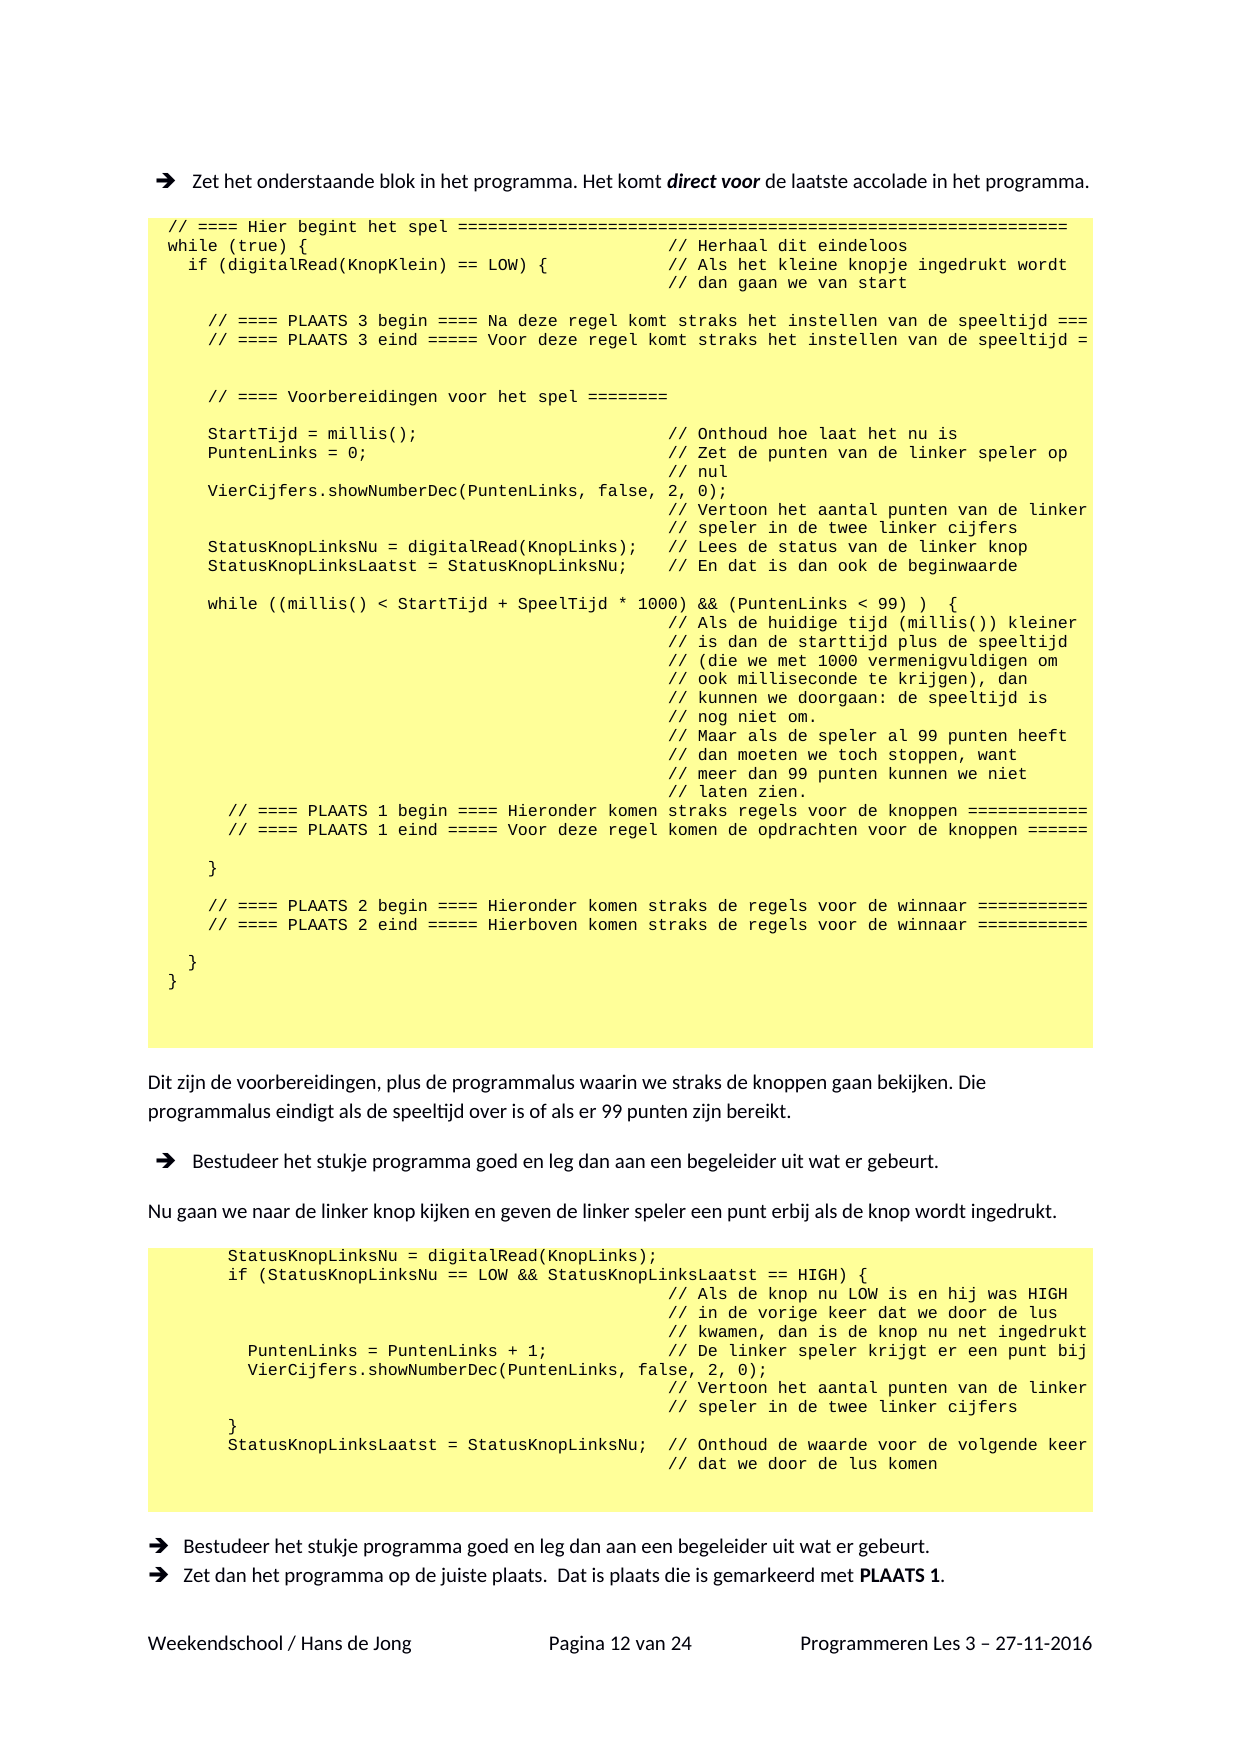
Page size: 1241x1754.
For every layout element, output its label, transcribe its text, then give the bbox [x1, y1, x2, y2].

text } [148, 1418, 1093, 1437]
text while ((millis() < StartTijd + SpeelTijd * 1000) && (PuntenLinks < 99) ) { [148, 596, 1093, 614]
text // ==== PLAATS 1 begin ==== Hieronder komen straks regels voor de knoppen ============ [148, 803, 1093, 822]
text PuntenLinks = 0; // Zet de punten van de linker speler op [148, 445, 1093, 463]
text // ook milliseconde te krijgen), dan [148, 671, 1093, 690]
text VierCijfers.showNumberDec(PuntenLinks, false, 2, 0); [148, 482, 1093, 501]
text VierCijfers.showNumberDec(PuntenLinks, false, 2, 0); [148, 1361, 1093, 1380]
text // ==== PLAATS 1 eind ===== Voor deze regel komen de opdrachten voor de knoppen ====== [148, 822, 1093, 841]
text // ==== PLAATS 2 eind ===== Hierboven komen straks de regels voor de winnaar =========== [148, 916, 1093, 935]
text // ==== PLAATS 3 eind ===== Voor deze regel komt straks het instellen van de speeltijd = [148, 332, 1093, 350]
text // ==== PLAATS 3 begin ==== Na deze regel komt straks het instellen van de speeltijd === [148, 313, 1093, 332]
text // nog niet om. [148, 709, 1093, 727]
text // kunnen we doorgaan: de speeltijd is [148, 690, 1093, 709]
text // in de vorige keer dat we door de lus [148, 1304, 1093, 1323]
text // speler in de twee linker cijfers [148, 1399, 1093, 1418]
text // Maar als de speler al 99 punten heeft [148, 727, 1093, 746]
list Zet het onderstaande blok in het programma. Het komt direct voor de laatste accolade in het programma. [154, 168, 1093, 194]
text // dan moeten we toch stoppen, want [148, 746, 1093, 765]
text // kwamen, dan is de knop nu net ingedrukt [148, 1323, 1093, 1342]
list Bestudeer het stukje programma goed en leg dan aan een begeleider uit wat er gebeurt. [148, 1533, 1093, 1558]
text Dit zijn de voorbereidingen, plus de programmalus waarin we straks de knoppen gaan bekijken. Die programmalus eindigt als de speeltijd over is of als er 99 punten zijn bereikt. [148, 1069, 1093, 1123]
text } [148, 954, 1093, 973]
text // ==== Voorbereidingen voor het spel ======== [148, 388, 1093, 407]
text } [148, 973, 1093, 991]
text } [148, 859, 1093, 878]
text // nul [148, 463, 1093, 482]
text Nu gaan we naar de linker knop kijken en geven de linker speler een punt erbij als de knop wordt ingedrukt. [148, 1198, 1093, 1223]
text if (StatusKnopLinksNu == LOW && StatusKnopLinksLaatst == HIGH) { [148, 1267, 1093, 1286]
text StatusKnopLinksLaatst = StatusKnopLinksNu; // En dat is dan ook de beginwaarde [148, 558, 1093, 577]
text // Als de huidige tijd (millis()) kleiner [148, 614, 1093, 633]
text if (digitalRead(KnopKlein) == LOW) { // Als het kleine knopje ingedrukt wordt [148, 256, 1093, 275]
text StatusKnopLinksLaatst = StatusKnopLinksNu; // Onthoud de waarde voor de volgende keer [148, 1437, 1093, 1455]
list Zet dan het programma op de juiste plaats. Dat is plaats die is gemarkeerd met PLAATS 1. [148, 1562, 1093, 1587]
text // is dan de starttijd plus de speeltijd [148, 633, 1093, 652]
text // Als de knop nu LOW is en hij was HIGH [148, 1286, 1093, 1304]
text // Vertoon het aantal punten van de linker [148, 501, 1093, 520]
text StartTijd = millis(); // Onthoud hoe laat het nu is [148, 426, 1093, 445]
text StatusKnopLinksNu = digitalRead(KnopLinks); // Lees de status van de linker knop [148, 539, 1093, 558]
text // ==== Hier begint het spel ============================================================= [148, 218, 1093, 237]
text // meer dan 99 punten kunnen we niet [148, 765, 1093, 784]
text // dan gaan we van start [148, 275, 1093, 294]
text // dat we door de lus komen [148, 1455, 1093, 1474]
text StatusKnopLinksNu = digitalRead(KnopLinks); [148, 1248, 1093, 1267]
text // laten zien. [148, 784, 1093, 803]
text // (die we met 1000 vermenigvuldigen om [148, 652, 1093, 671]
text PuntenLinks = PuntenLinks + 1; // De linker speler krijgt er een punt bij [148, 1342, 1093, 1361]
text // Vertoon het aantal punten van de linker [148, 1380, 1093, 1399]
text // ==== PLAATS 2 begin ==== Hieronder komen straks de regels voor de winnaar =========== [148, 897, 1093, 916]
text while (true) { // Herhaal dit eindeloos [148, 237, 1093, 256]
text // speler in de twee linker cijfers [148, 520, 1093, 539]
list Bestudeer het stukje programma goed en leg dan aan een begeleider uit wat er gebeurt. [154, 1148, 1093, 1173]
